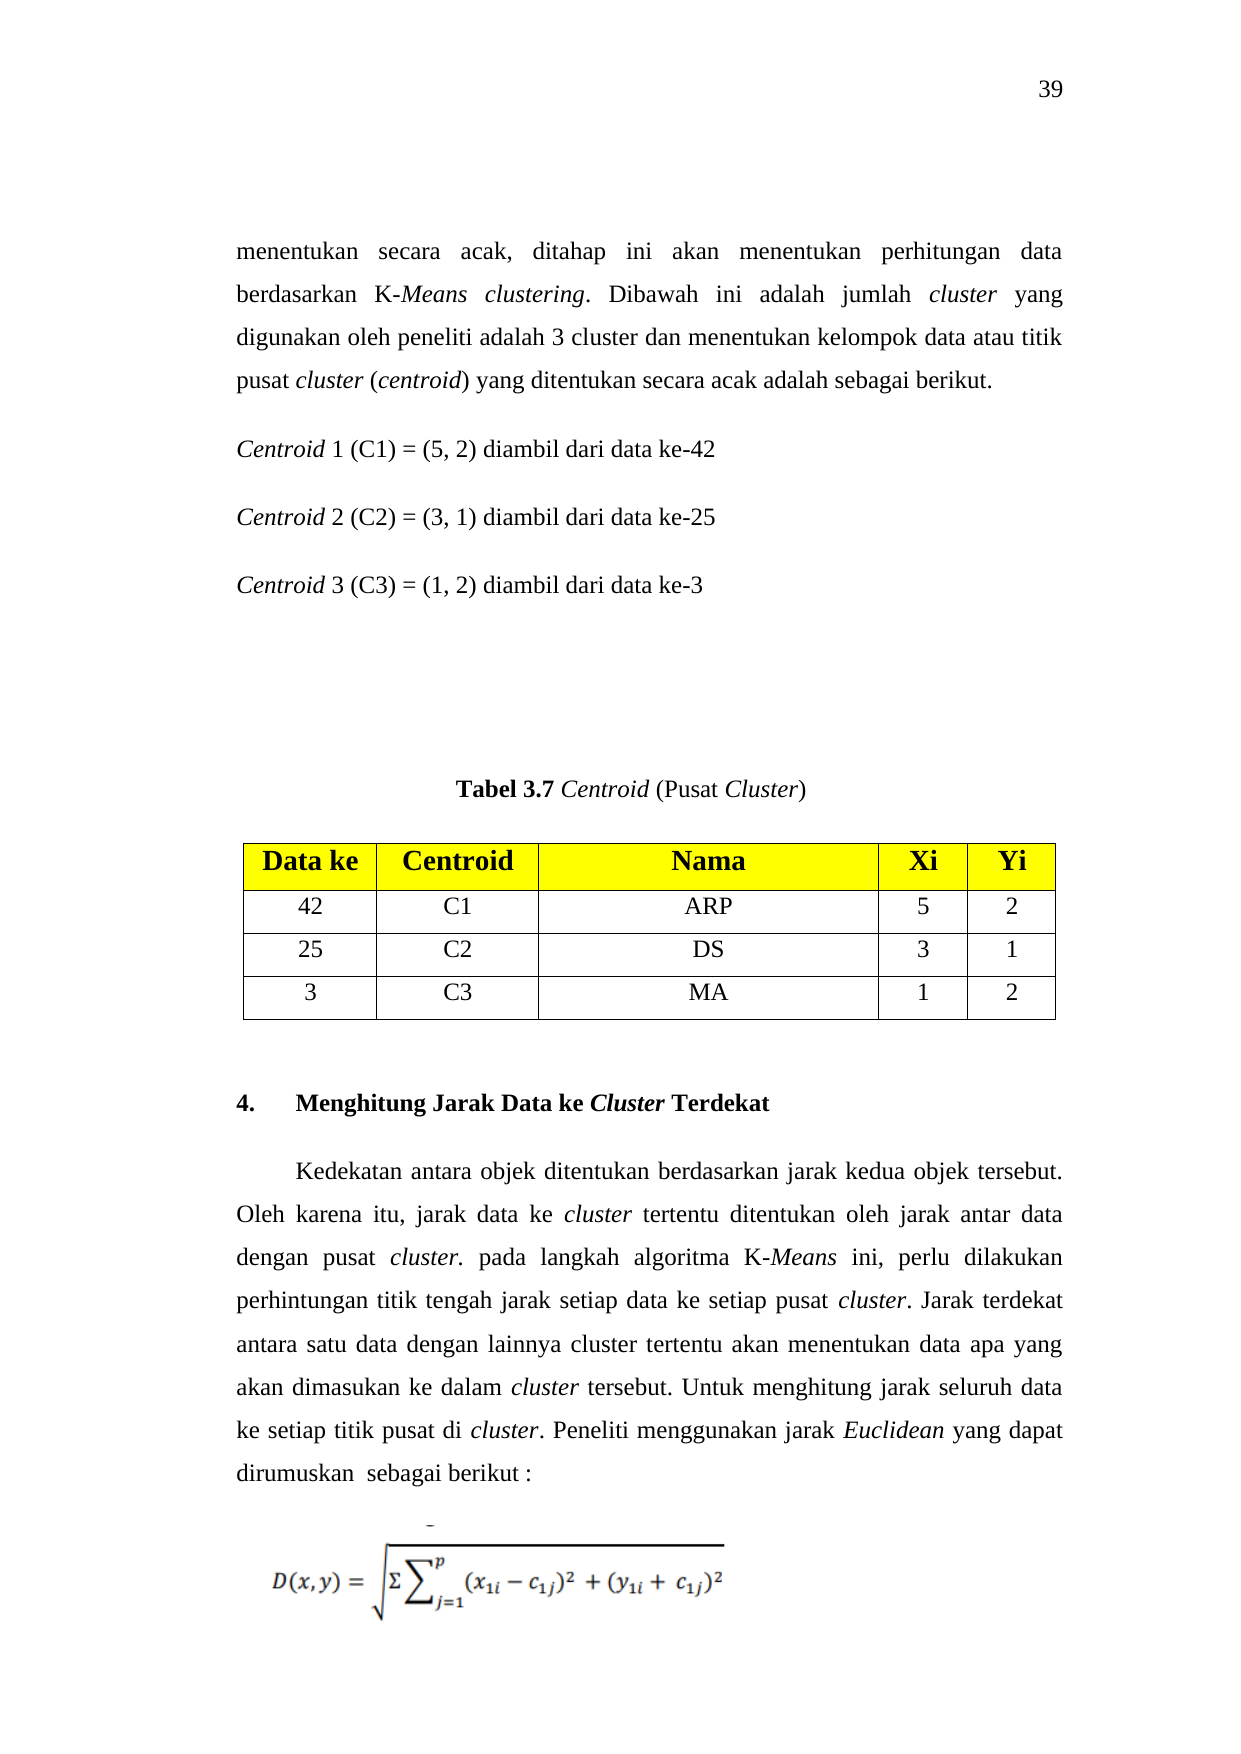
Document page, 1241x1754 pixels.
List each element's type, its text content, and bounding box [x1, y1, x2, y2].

list Centroid 2 (C2) = (3, 1) diambil dari data ke-25 [236, 502, 1063, 531]
table_cell ARP [539, 891, 878, 933]
list Menghitung Jarak Data ke Cluster Terdekat [236, 1088, 1063, 1117]
table_header Data ke [244, 844, 376, 890]
table_cell C1 [377, 891, 538, 933]
text Kedekatan antara objek ditentukan berdasarkan jarak kedua objek tersebut. Oleh karena itu, jarak data ke cluster tertentu ditentukan oleh jarak antar data dengan pusat cluster. pada langkah algoritma K-Means ini, perlu dilakukan perhintungan titik tengah jarak setiap data ke setiap pusat cluster. Jarak terdekat antara satu data dengan lainnya cluster tertentu akan menentukan data apa yang akan dimasukan ke dalam cluster tersebut. Untuk menghitung jarak seluruh data ke setiap titik pusat di cluster. Peneliti menggunakan jarak Euclidean yang dapat dirumuskan sebagai berikut : [236, 1156, 1063, 1487]
table_cell 3 [244, 977, 376, 1019]
table_cell 3 [879, 934, 967, 976]
table_cell DS [539, 934, 878, 976]
table_cell 5 [879, 891, 967, 933]
table_header Xi [879, 844, 967, 890]
list Tabel 3.7 Centroid (Pusat Cluster) [199, 774, 1063, 803]
list Centroid 3 (C3) = (1, 2) diambil dari data ke-3 [236, 570, 1063, 599]
table_cell 42 [244, 891, 376, 933]
table_cell 1 [879, 977, 967, 1019]
table_cell C3 [377, 977, 538, 1019]
list Centroid 1 (C1) = (5, 2) diambil dari data ke-42 [236, 434, 1063, 462]
table_cell 2 [968, 977, 1055, 1019]
table_cell 25 [244, 934, 376, 976]
picture [236, 1525, 777, 1634]
table_cell 1 [968, 934, 1055, 976]
table_cell MA [539, 977, 878, 1019]
table_cell C2 [377, 934, 538, 976]
table_header Nama [539, 844, 878, 890]
table_header Yi [968, 844, 1055, 890]
table_header Centroid [377, 844, 538, 890]
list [199, 236, 1063, 394]
table_cell 2 [968, 891, 1055, 933]
